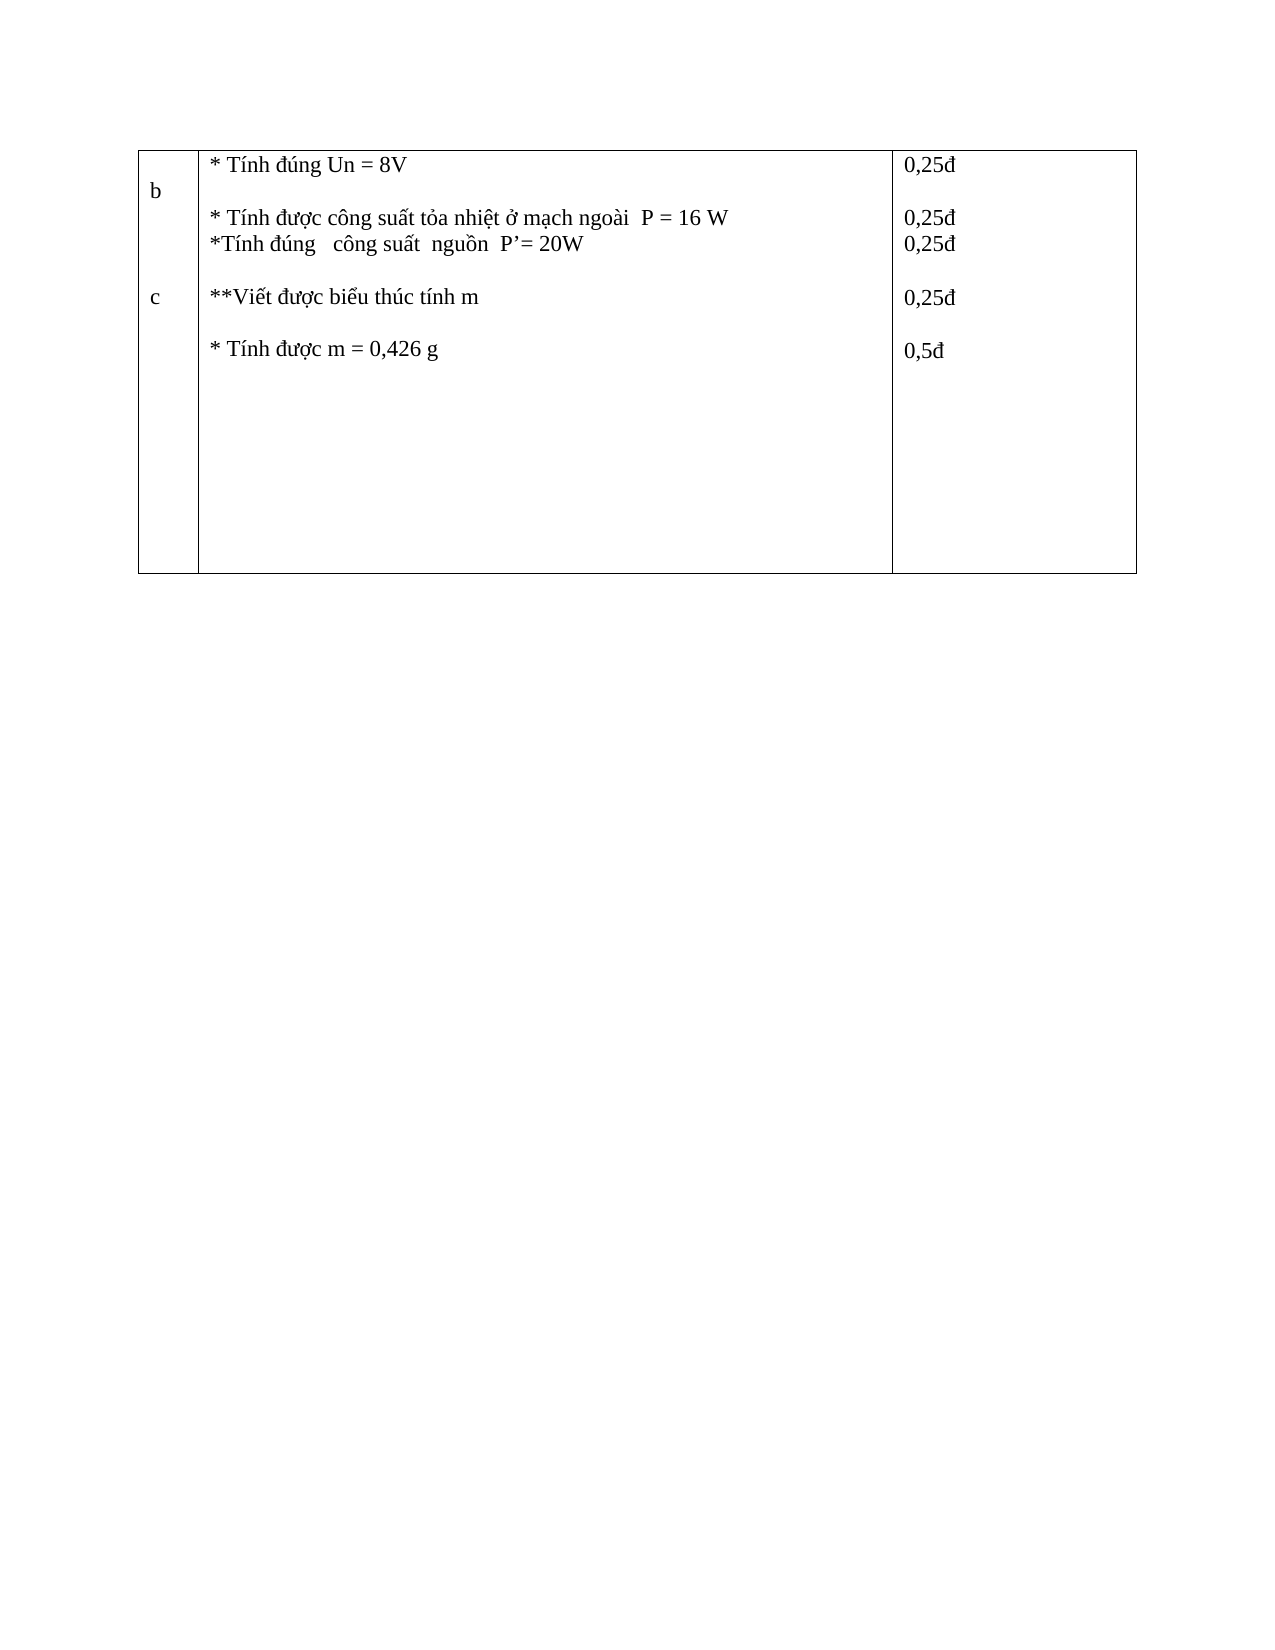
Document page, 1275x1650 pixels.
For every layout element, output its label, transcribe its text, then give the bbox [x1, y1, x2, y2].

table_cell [893, 151, 1136, 573]
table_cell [199, 151, 892, 573]
table_cell a b c [139, 151, 198, 573]
